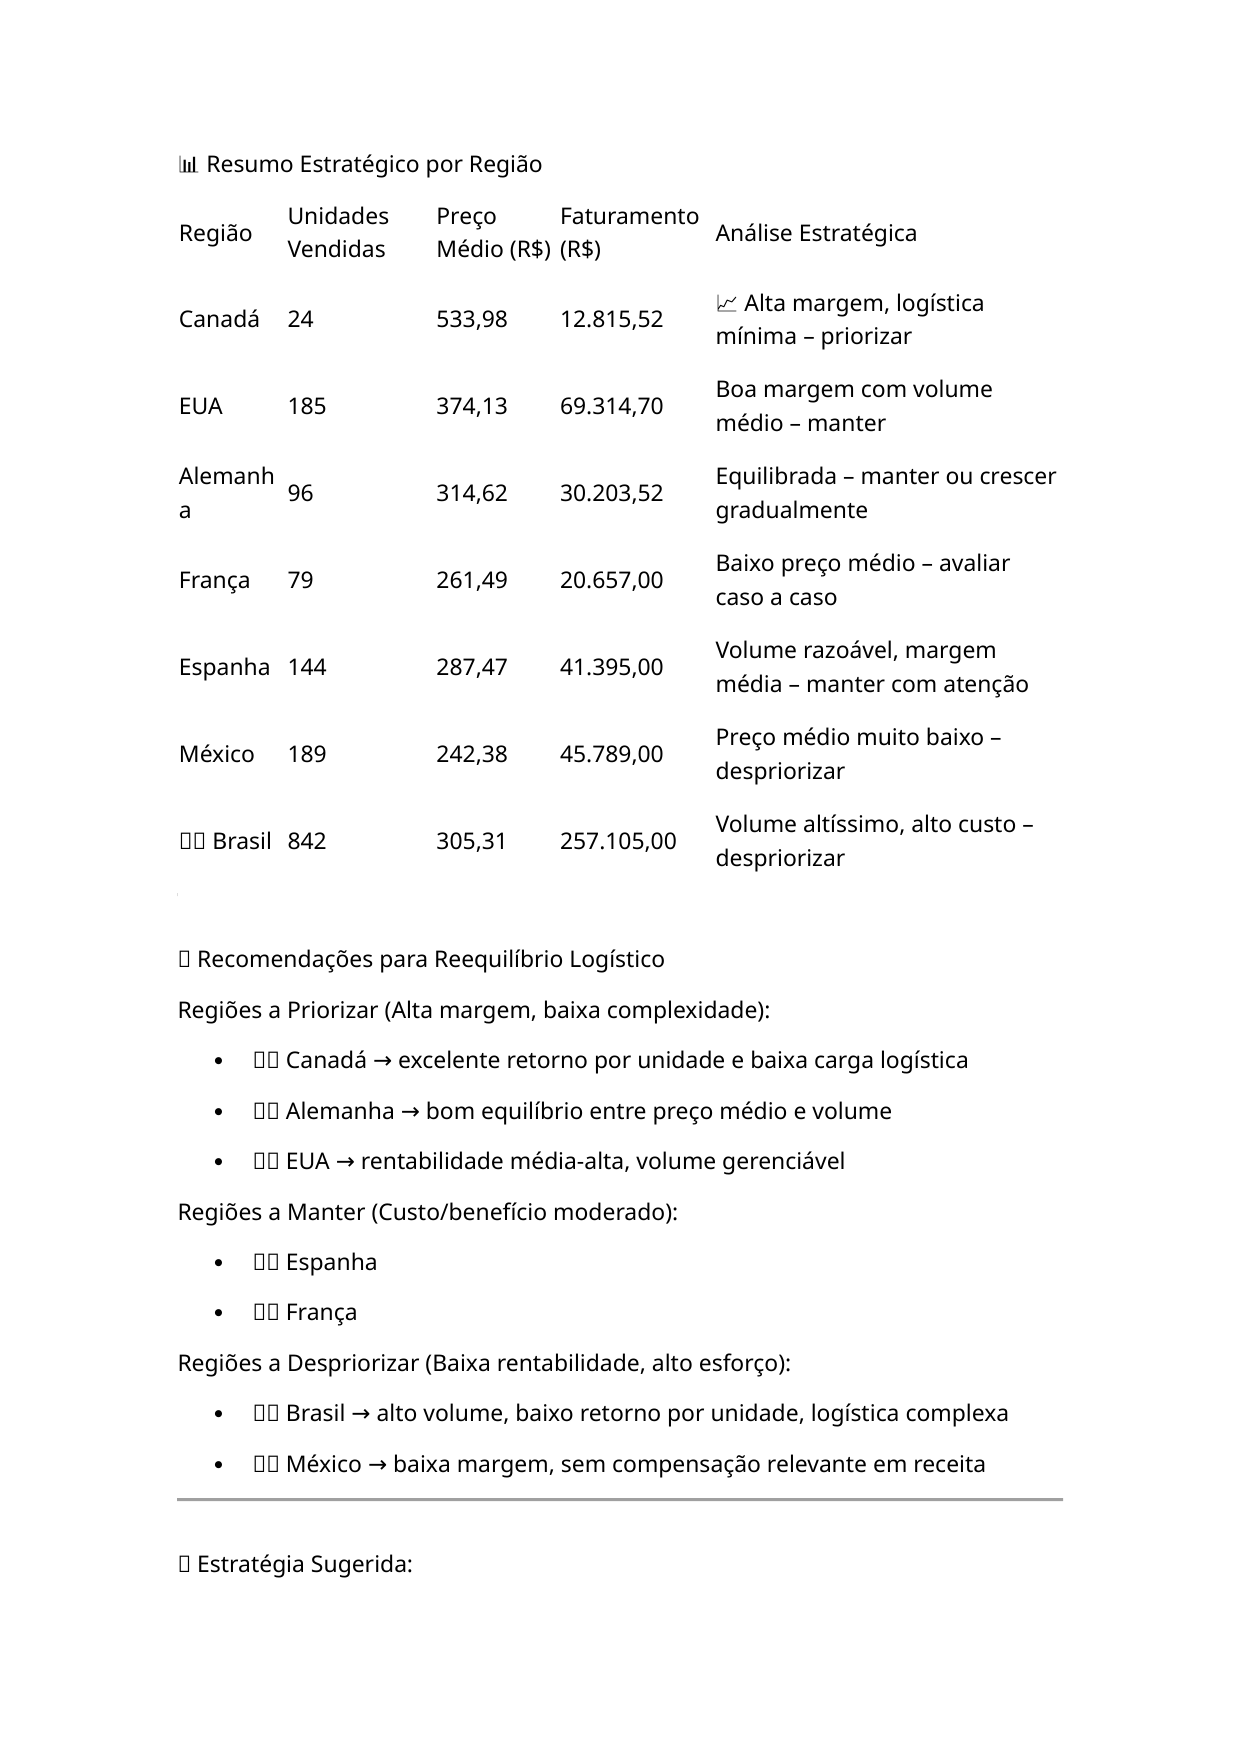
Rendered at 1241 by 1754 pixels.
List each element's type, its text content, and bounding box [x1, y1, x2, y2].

table_cell 305,31 [435, 806, 558, 893]
table_cell 144 [286, 633, 434, 719]
table_cell 79 [286, 546, 434, 632]
table_cell 189 [286, 719, 434, 806]
table_cell 20.657,00 [558, 546, 714, 632]
table_cell 374,13 [435, 372, 558, 459]
table_cell 185 [286, 372, 434, 459]
table_cell 242,38 [435, 719, 558, 806]
text ✅ Recomendações para Reequilíbrio Logístico [177, 943, 1063, 975]
table_cell Volume razoável, margem média – manter com atenção [714, 633, 1063, 719]
table_cell 📈 Alta margem, logística mínima – priorizar [714, 285, 1063, 372]
table_cell 287,47 [435, 633, 558, 719]
table_cell 24 [286, 285, 434, 372]
list 🇫🇷 França [215, 1296, 1063, 1328]
table_cell 533,98 [435, 285, 558, 372]
table_header Unidades Vendidas [286, 198, 434, 285]
table_cell 314,62 [435, 459, 558, 546]
table_cell Equilibrada – manter ou crescer gradualmente [714, 459, 1063, 546]
list 🇲🇽 México → baixa margem, sem compensação relevante em receita [215, 1448, 1063, 1479]
table_cell Canadá [177, 285, 286, 372]
table_header Região [177, 198, 286, 285]
text 🔁 Estratégia Sugerida: [177, 1548, 1063, 1580]
list 🇺🇸 EUA → rentabilidade média-alta, volume gerenciável [215, 1145, 1063, 1176]
table_cell México [177, 719, 286, 806]
text Regiões a Priorizar (Alta margem, baixa complexidade): [177, 994, 1063, 1025]
table_cell 261,49 [435, 546, 558, 632]
table_cell Volume altíssimo, alto custo – despriorizar [714, 806, 1063, 893]
text 📊 Resumo Estratégico por Região [177, 148, 1063, 179]
table_cell EUA [177, 372, 286, 459]
table_cell Preço médio muito baixo – despriorizar [714, 719, 1063, 806]
table_cell 96 [286, 459, 434, 546]
table_cell Boa margem com volume médio – manter [714, 372, 1063, 459]
list 🇨🇦 Canadá → excelente retorno por unidade e baixa carga logística [215, 1044, 1063, 1076]
table_cell 45.789,00 [558, 719, 714, 806]
table_cell 257.105,00 [558, 806, 714, 893]
text Regiões a Despriorizar (Baixa rentabilidade, alto esforço): [177, 1347, 1063, 1378]
table_cell 41.395,00 [558, 633, 714, 719]
table_cell Baixo preço médio – avaliar caso a caso [714, 546, 1063, 632]
table_header Faturamento (R$) [558, 198, 714, 285]
table_cell 69.314,70 [558, 372, 714, 459]
table_cell 12.815,52 [558, 285, 714, 372]
table_header Análise Estratégica [714, 198, 1063, 285]
table_cell Alemanha [177, 459, 286, 546]
list 🇩🇪 Alemanha → bom equilíbrio entre preço médio e volume [215, 1095, 1063, 1126]
table_cell 30.203,52 [558, 459, 714, 546]
table_cell 842 [286, 806, 434, 893]
text Regiões a Manter (Custo/benefício moderado): [177, 1196, 1063, 1227]
table_cell França [177, 546, 286, 632]
list 🇧🇷 Brasil → alto volume, baixo retorno por unidade, logística complexa [215, 1397, 1063, 1428]
table_cell 🇧🇷 Brasil [177, 806, 286, 893]
table_header Preço Médio (R$) [435, 198, 558, 285]
table_cell Espanha [177, 633, 286, 719]
list 🇪🇸 Espanha [215, 1246, 1063, 1277]
